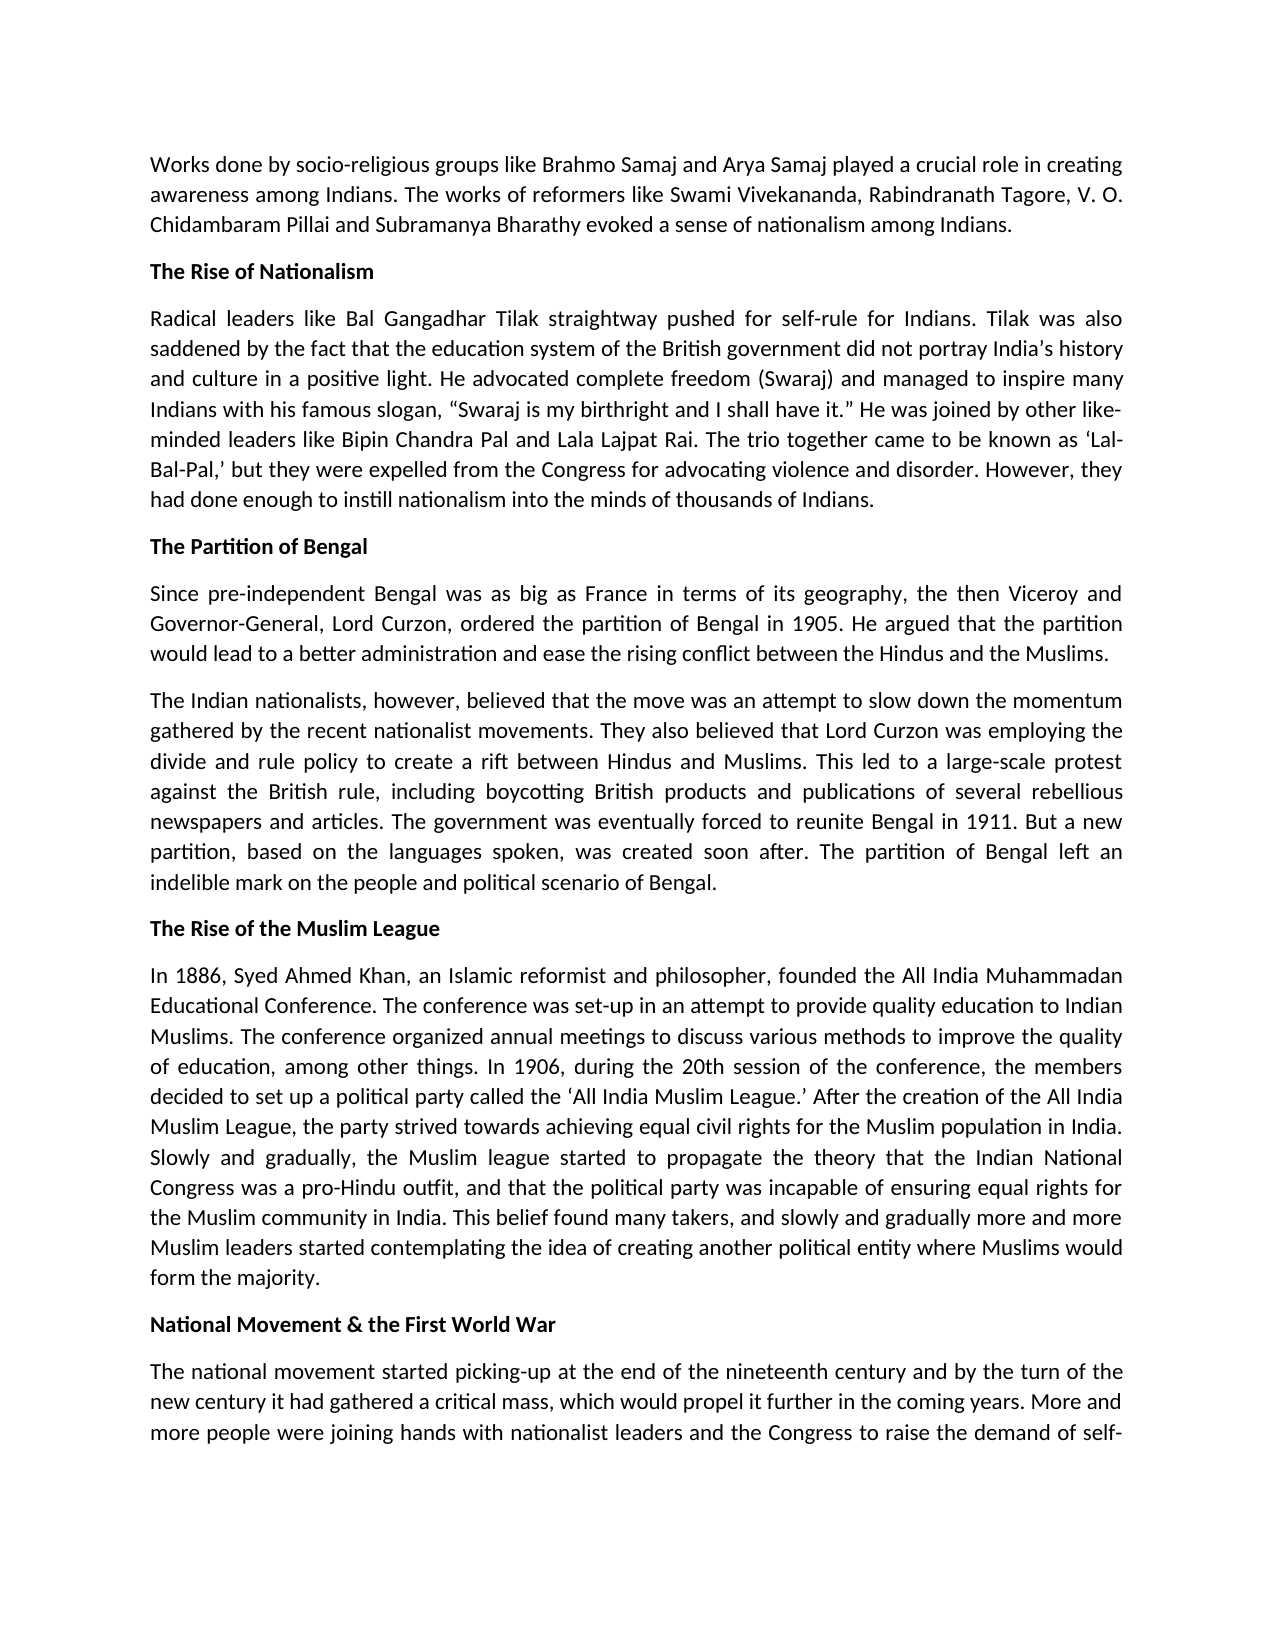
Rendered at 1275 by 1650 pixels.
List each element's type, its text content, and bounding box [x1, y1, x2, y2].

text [150, 1357, 1125, 1446]
text National Movement & the First World War [150, 1310, 1125, 1338]
text Since pre-independent Bengal was as big as France in terms of its geography, the then Viceroy and Governor-General, Lord Curzon, ordered the partition of Bengal in 1905. He argued that the partition would lead to a better administration and ease the rising conflict between the Hindus and the Muslims. [150, 579, 1125, 668]
text The Rise of the Muslim League [150, 914, 1125, 943]
text The Rise of Nationalism [150, 257, 1125, 285]
text In 1886, Syed Ahmed Khan, an Islamic reformist and philosopher, founded the All India Muhammadan Educational Conference. The conference was set-up in an attempt to provide quality education to Indian Muslims. The conference organized annual meetings to discuss various methods to improve the quality of education, among other things. In 1906, during the 20th session of the conference, the members decided to set up a political party called the ‘All India Muslim League.’ After the creation of the All India Muslim League, the party strived towards achieving equal civil rights for the Muslim population in India. Slowly and gradually, the Muslim league started to propagate the theory that the Indian National Congress was a pro-Hindu outfit, and that the political party was incapable of ensuring equal rights for the Muslim community in India. This belief found many takers, and slowly and gradually more and more Muslim leaders started contemplating the idea of creating another political entity where Muslims would form the majority. [150, 961, 1125, 1292]
text The Indian nationalists, however, believed that the move was an attempt to slow down the momentum gathered by the recent nationalist movements. They also believed that Lord Curzon was employing the divide and rule policy to create a rift between Hindus and Muslims. This led to a large-scale protest against the British rule, including boycotting British products and publications of several rebellious newspapers and articles. The government was eventually forced to reunite Bengal in 1911. But a new partition, based on the languages spoken, was created soon after. The partition of Bengal left an indelible mark on the people and political scenario of Bengal. [150, 686, 1125, 896]
text The Partition of Bengal [150, 532, 1125, 560]
text Radical leaders like Bal Gangadhar Tilak straightway pushed for self-rule for Indians. Tilak was also saddened by the fact that the education system of the British government did not portray India’s history and culture in a positive light. He advocated complete freedom (Swaraj) and managed to inspire many Indians with his famous slogan, “Swaraj is my birthright and I shall have it.” He was joined by other like-minded leaders like Bipin Chandra Pal and Lala Lajpat Rai. The trio together came to be known as ‘Lal-Bal-Pal,’ but they were expelled from the Congress for advocating violence and disorder. However, they had done enough to instill nationalism into the minds of thousands of Indians. [150, 304, 1125, 513]
text Works done by socio-religious groups like Brahmo Samaj and Arya Samaj played a crucial role in creating awareness among Indians. The works of reformers like Swami Vivekananda, Rabindranath Tagore, V. O. Chidambaram Pillai and Subramanya Bharathy evoked a sense of nationalism among Indians. [150, 150, 1125, 238]
